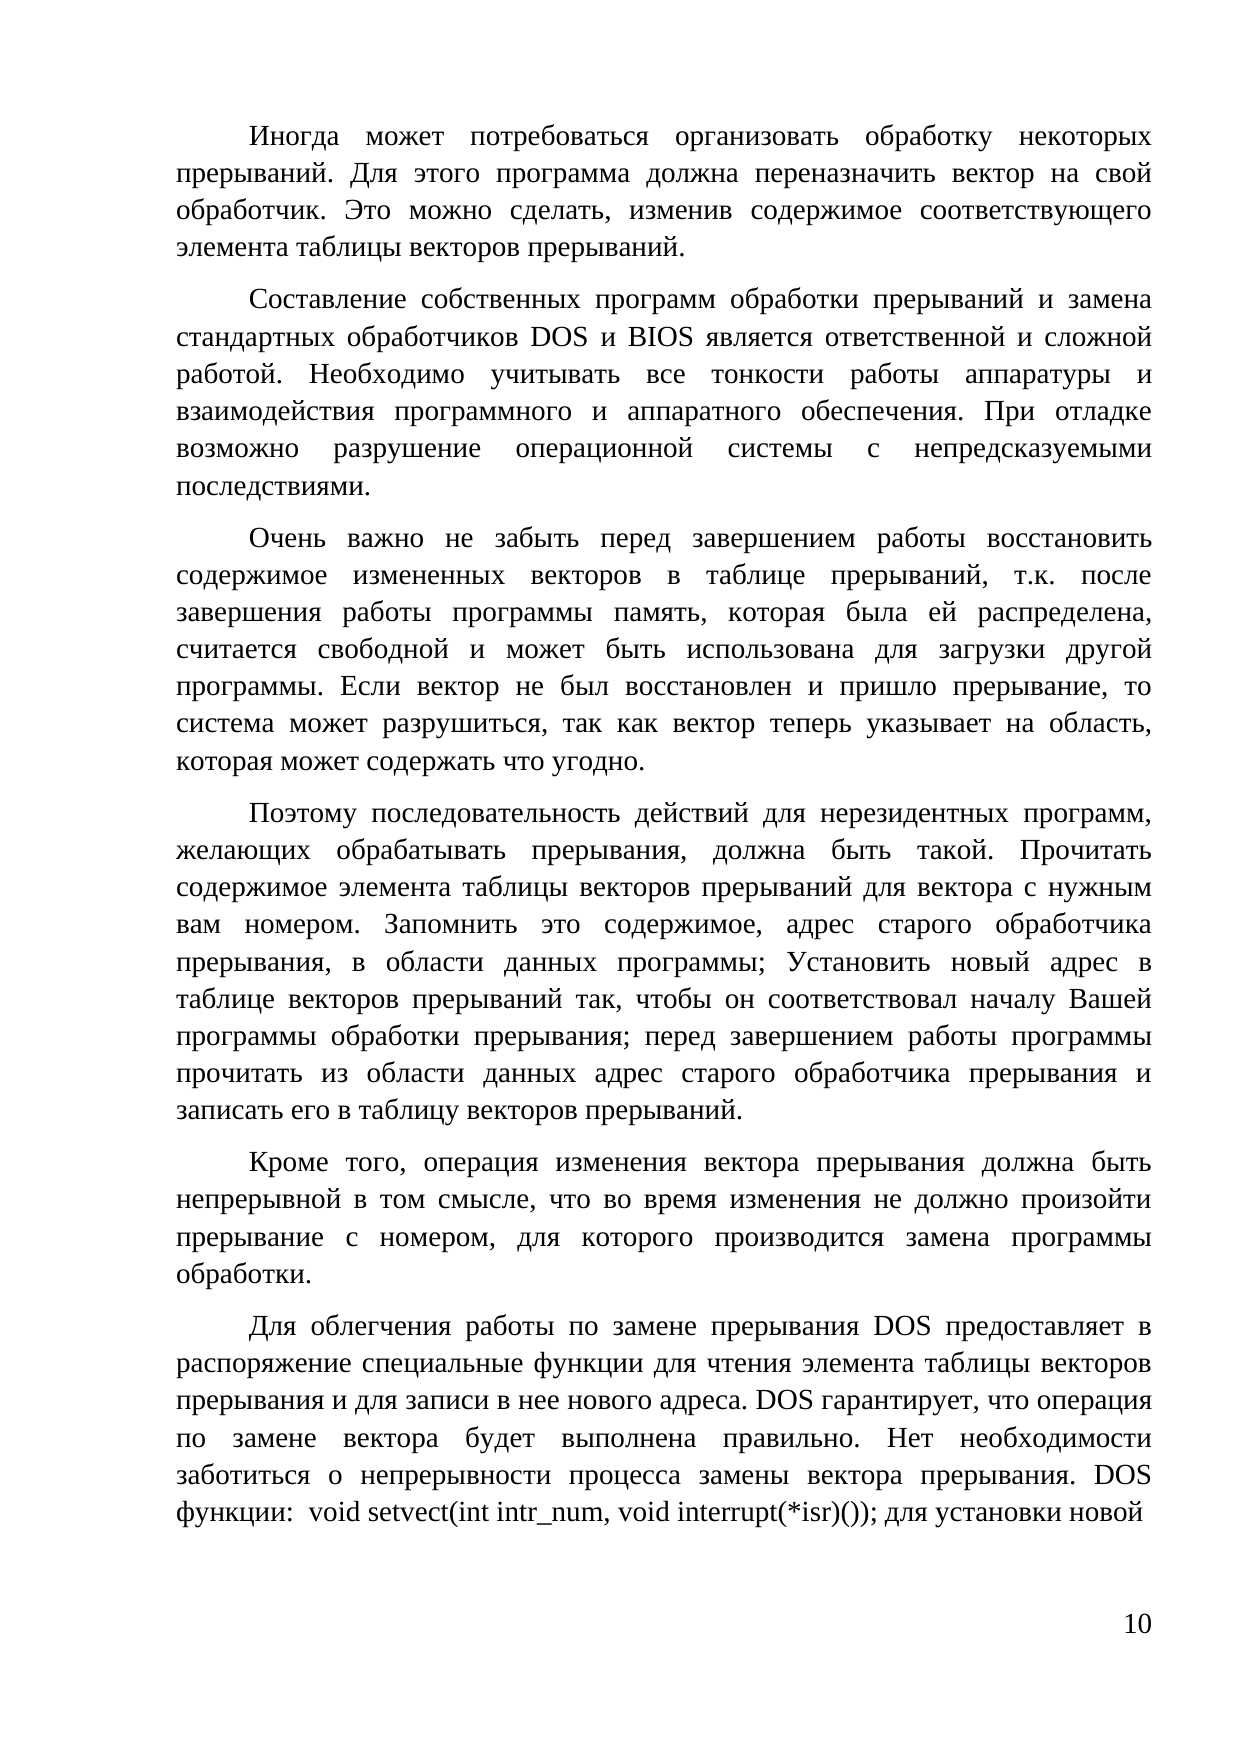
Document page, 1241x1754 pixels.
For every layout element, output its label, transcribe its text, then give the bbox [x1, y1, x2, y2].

text Иногда может потребоваться организовать обработку некоторых прерываний. Для этого программа должна переназначить вектор на свой обработчик. Это можно сделать, изменив содержимое соответствующего элемента таблицы векторов прерываний. [176, 118, 1153, 263]
text Составление собственных программ обработки прерываний и замена стандартных обработчиков DOS и BIOS является ответственной и сложной работой. Необходимо учитывать все тонкости работы аппаратуры и взаимодействия программного и аппаратного обеспечения. При отладке возможно разрушение операционной системы с непредсказуемыми последствиями. [176, 282, 1153, 501]
text Поэтому последовательность действий для нерезидентных программ, желающих обрабатывать прерывания, должна быть такой. Прочитать содержимое элемента таблицы векторов прерываний для вектора с нужным вам номером. Запомнить это содержимое, адрес старого обработчика прерывания, в области данных программы; Установить новый адрес в таблице векторов прерываний так, чтобы он соответствовал началу Вашей программы обработки прерывания; перед завершением работы программы прочитать из области данных адрес старого обработчика прерывания и записать его в таблицу векторов прерываний. [176, 795, 1153, 1126]
text Кроме того, операция изменения вектора прерывания должна быть непрерывной в том смысле, что во время изменения не должно произойти прерывание с номером, для которого производится замена программы обработки. [176, 1144, 1153, 1289]
text Для облегчения работы по замене прерывания DOS предоставляет в распоряжение специальные функции для чтения элемента таблицы векторов прерывания и для записи в нее нового адреса. DOS гарантирует, что операция по замене вектора будет выполнена правильно. Нет необходимости заботиться о непрерывности процесса замены вектора прерывания. DOS функции: void setvect(int intr_num, void interrupt(*isr)()); для установки новой [176, 1308, 1153, 1528]
text Очень важно не забыть перед завершением работы восстановить содержимое измененных векторов в таблице прерываний, т.к. после завершения работы программы память, которая была ей распределена, считается свободной и может быть использована для загрузки другой программы. Если вектор не был восстановлен и пришло прерывание, то система может разрушиться, так как вектор теперь указывает на область, которая может содержать что угодно. [176, 520, 1153, 776]
